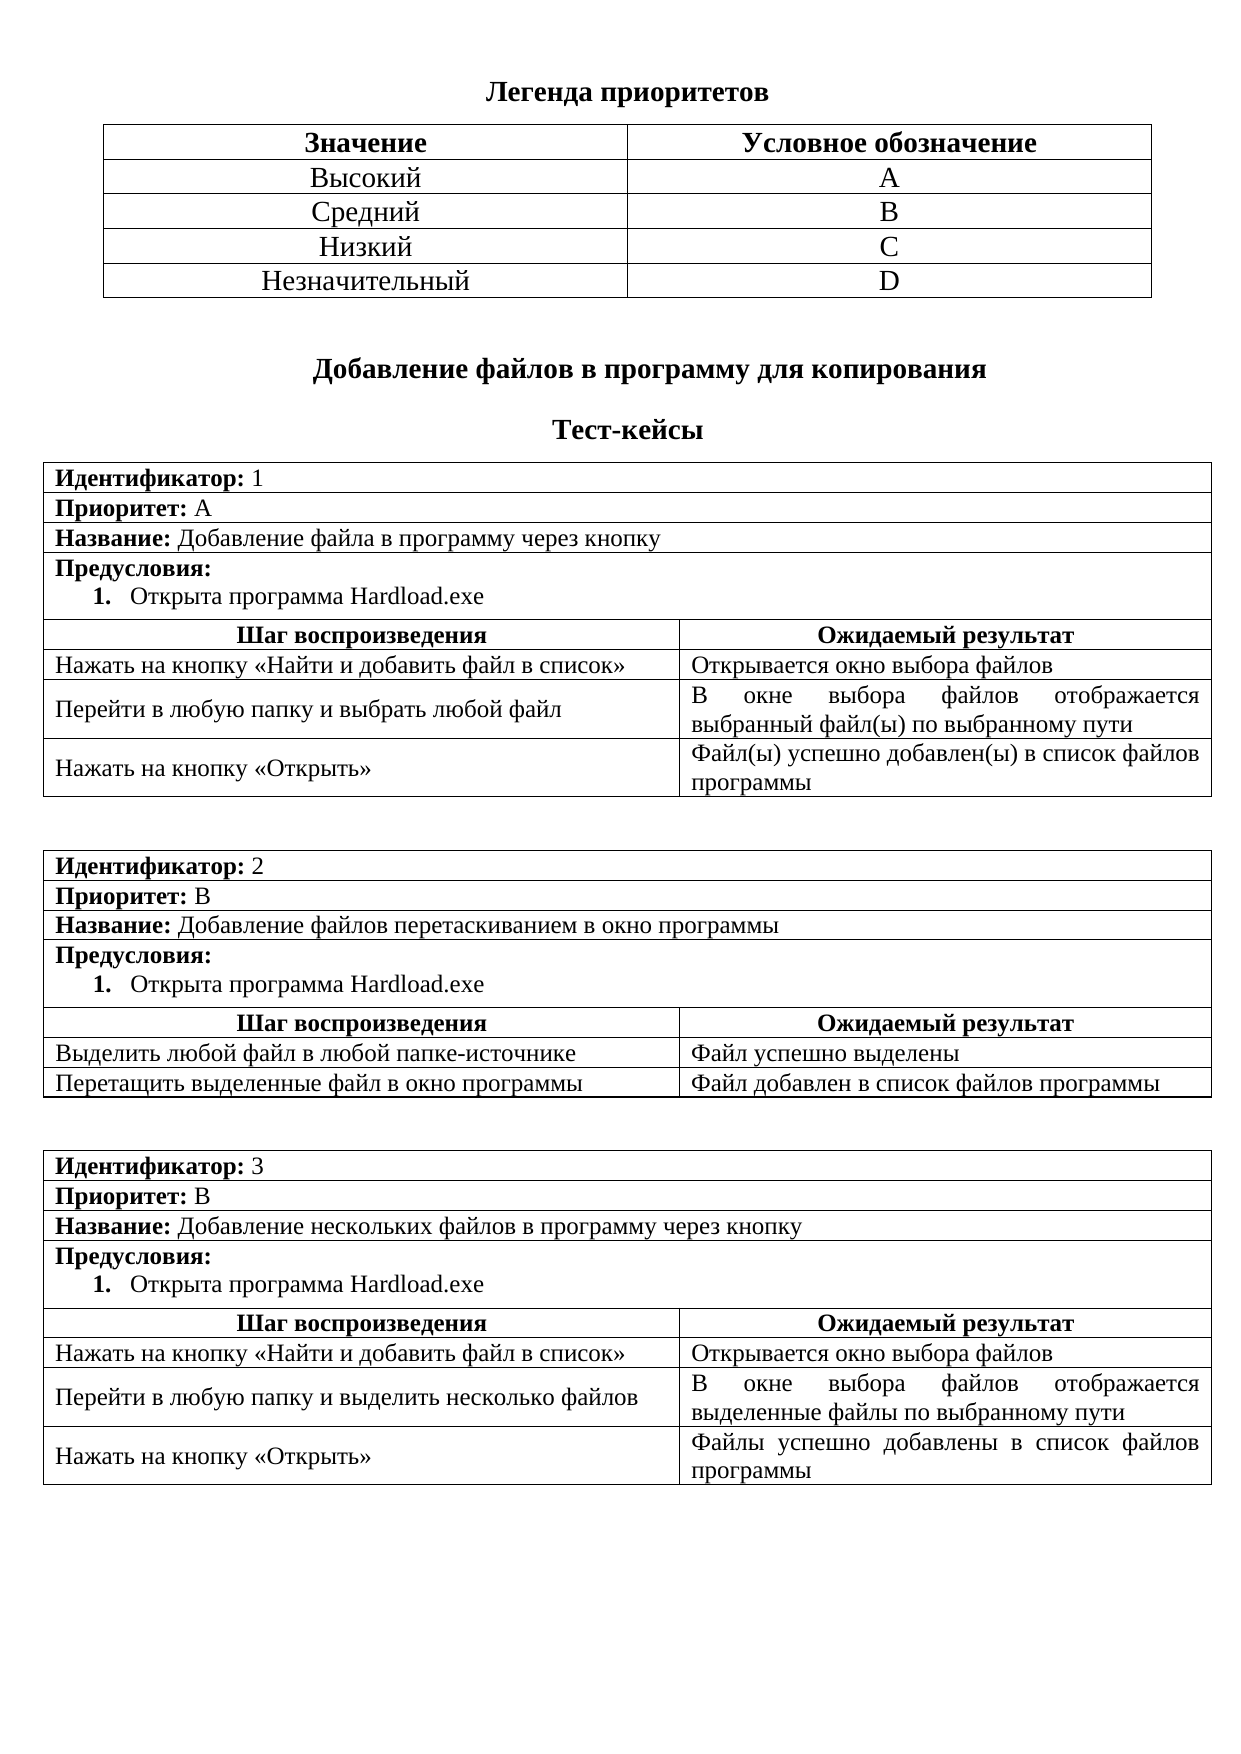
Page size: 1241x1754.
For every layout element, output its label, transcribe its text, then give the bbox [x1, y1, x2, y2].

table_cell В окне выбора файлов отображается выделенные файлы по выбранному пути [1125, 1368, 1211, 1426]
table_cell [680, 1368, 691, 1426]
table_cell Нажать на кнопку «Открыть» [44, 739, 679, 796]
table_cell Название: Добавление файлов перетаскиванием в окно программы [44, 911, 1211, 939]
table_cell Нажать на кнопку «Открыть» [44, 1427, 679, 1484]
table_cell Предусловия: Открыта программа Hardload.exe [44, 1241, 1211, 1307]
table_cell A [628, 160, 1151, 193]
table_header Идентификатор: 2 [44, 851, 1211, 880]
table_header Условное обозначение [628, 125, 1151, 159]
table_cell Предусловия: Открыта программа Hardload.exe [44, 553, 1211, 619]
table_cell Нажать на кнопку «Найти и добавить файл в список» [44, 650, 679, 679]
table_cell Приоритет: A [44, 493, 1211, 522]
table_cell Приоритет: В [44, 1181, 1211, 1210]
table_cell Ожидаемый результат [680, 1309, 1211, 1337]
text Легенда приоритетов [103, 74, 1152, 107]
table_cell Ожидаемый результат [680, 620, 1211, 649]
table_cell Нажать на кнопку «Найти и добавить файл в список» [44, 1338, 679, 1367]
table_cell Предусловия: Открыта программа Hardload.exe [44, 940, 1211, 1007]
table_cell Средний [104, 194, 627, 228]
table_cell В окне выбора файлов отображается выбранный файл(ы) по выбранному пути [1133, 680, 1211, 737]
table_cell Высокий [104, 160, 627, 193]
table_cell Незначительный [104, 264, 627, 297]
table_cell Перейти в любую папку и выбрать любой файл [44, 680, 679, 737]
table_cell C [628, 229, 1151, 262]
table_cell Приоритет: B [44, 881, 1211, 909]
table_cell Перетащить выделенные файл в окно программы [44, 1068, 679, 1096]
table_cell Открывается окно выбора файлов [680, 650, 1211, 679]
table_cell Ожидаемый результат [680, 1008, 1211, 1037]
table_cell Файл(ы) успешно добавлен(ы) в список файлов программы [680, 739, 1211, 796]
table_cell Файл добавлен в список файлов программы [680, 1068, 1211, 1096]
table_header Идентификатор: 3 [44, 1151, 1211, 1180]
table_cell B [628, 194, 1151, 228]
table_cell Название: Добавление файла в программу через кнопку [44, 523, 1211, 552]
text Тест-кейсы [103, 412, 1152, 446]
table_cell Шаг воспроизведения [44, 620, 679, 649]
text Добавление файлов в программу для копирования [103, 351, 1152, 384]
table_cell Шаг воспроизведения [44, 1008, 679, 1037]
table_cell Открывается окно выбора файлов [680, 1338, 1211, 1367]
table_cell Шаг воспроизведения [44, 1309, 679, 1337]
table_cell D [628, 264, 1151, 297]
table_cell Перейти в любую папку и выделить несколько файлов [44, 1368, 679, 1426]
table_cell Выделить любой файл в любой папке-источнике [44, 1038, 679, 1067]
table_cell Название: Добавление нескольких файлов в программу через кнопку [44, 1211, 1211, 1240]
table_cell Файл успешно выделены [680, 1038, 1211, 1067]
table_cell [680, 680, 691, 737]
table_cell Низкий [104, 229, 627, 262]
table_header Идентификатор: 1 [44, 463, 1211, 492]
table_header Значение [104, 125, 627, 159]
table_cell Файлы успешно добавлены в список файлов программы [680, 1427, 1211, 1484]
